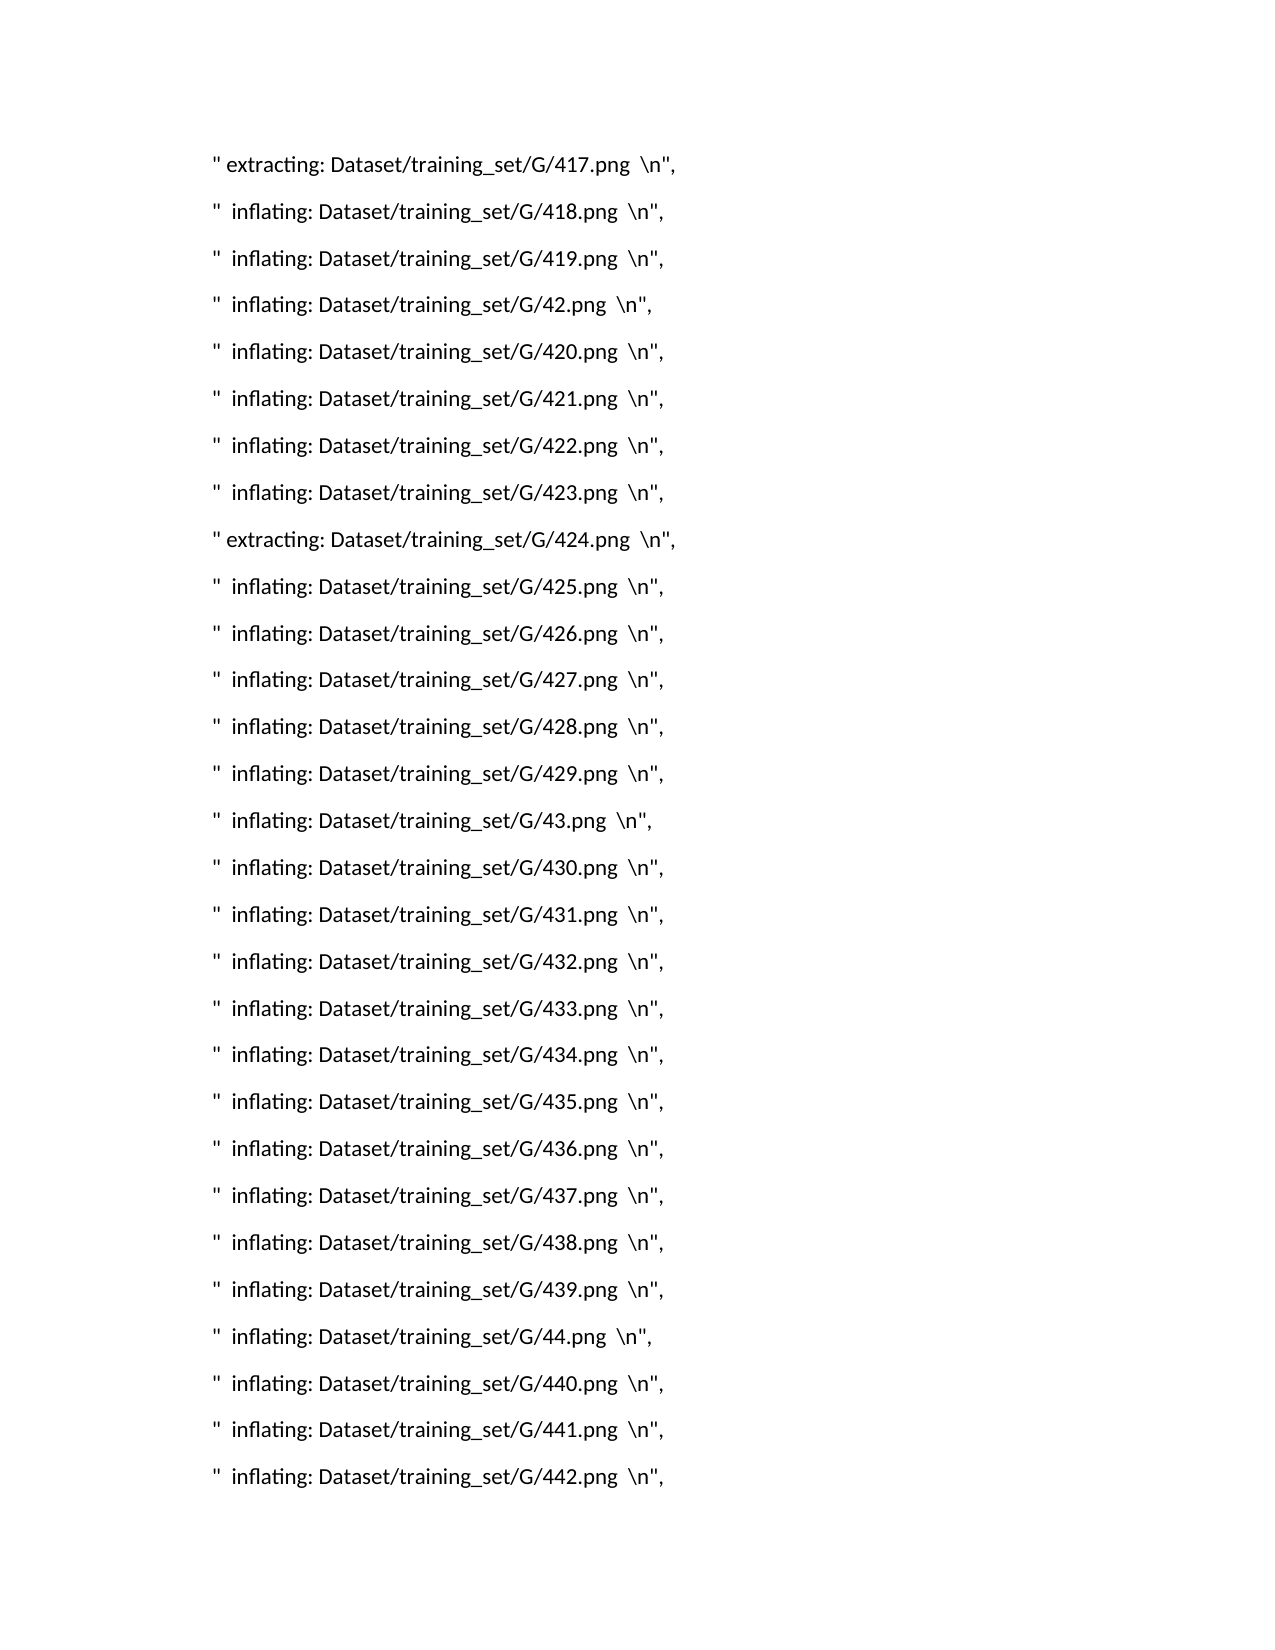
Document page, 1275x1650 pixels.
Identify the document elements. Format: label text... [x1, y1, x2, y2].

text " inflating: Dataset/training_set/G/429.png \n", [150, 759, 1125, 787]
text " inflating: Dataset/training_set/G/441.png \n", [150, 1416, 1125, 1444]
text " inflating: Dataset/training_set/G/422.png \n", [150, 431, 1125, 459]
text " inflating: Dataset/training_set/G/434.png \n", [150, 1041, 1125, 1069]
text " inflating: Dataset/training_set/G/418.png \n", [150, 197, 1125, 225]
text " inflating: Dataset/training_set/G/438.png \n", [150, 1228, 1125, 1256]
text " extracting: Dataset/training_set/G/417.png \n", [150, 150, 1125, 178]
text " inflating: Dataset/training_set/G/42.png \n", [150, 291, 1125, 319]
text " inflating: Dataset/training_set/G/428.png \n", [150, 712, 1125, 741]
text " inflating: Dataset/training_set/G/437.png \n", [150, 1181, 1125, 1209]
text " inflating: Dataset/training_set/G/427.png \n", [150, 666, 1125, 694]
text " inflating: Dataset/training_set/G/433.png \n", [150, 994, 1125, 1022]
text " inflating: Dataset/training_set/G/439.png \n", [150, 1275, 1125, 1303]
text " inflating: Dataset/training_set/G/420.png \n", [150, 337, 1125, 366]
text " inflating: Dataset/training_set/G/43.png \n", [150, 806, 1125, 834]
text " inflating: Dataset/training_set/G/426.png \n", [150, 619, 1125, 647]
text " inflating: Dataset/training_set/G/431.png \n", [150, 900, 1125, 928]
text " inflating: Dataset/training_set/G/436.png \n", [150, 1134, 1125, 1162]
text " inflating: Dataset/training_set/G/425.png \n", [150, 572, 1125, 600]
text " inflating: Dataset/training_set/G/435.png \n", [150, 1087, 1125, 1116]
text " extracting: Dataset/training_set/G/424.png \n", [150, 525, 1125, 553]
text " inflating: Dataset/training_set/G/44.png \n", [150, 1322, 1125, 1350]
text " inflating: Dataset/training_set/G/421.png \n", [150, 384, 1125, 412]
text " inflating: Dataset/training_set/G/419.png \n", [150, 244, 1125, 272]
text " inflating: Dataset/training_set/G/440.png \n", [150, 1369, 1125, 1397]
text " inflating: Dataset/training_set/G/432.png \n", [150, 947, 1125, 975]
text " inflating: Dataset/training_set/G/423.png \n", [150, 478, 1125, 506]
text " inflating: Dataset/training_set/G/430.png \n", [150, 853, 1125, 881]
text " inflating: Dataset/training_set/G/442.png \n", [150, 1462, 1125, 1491]
